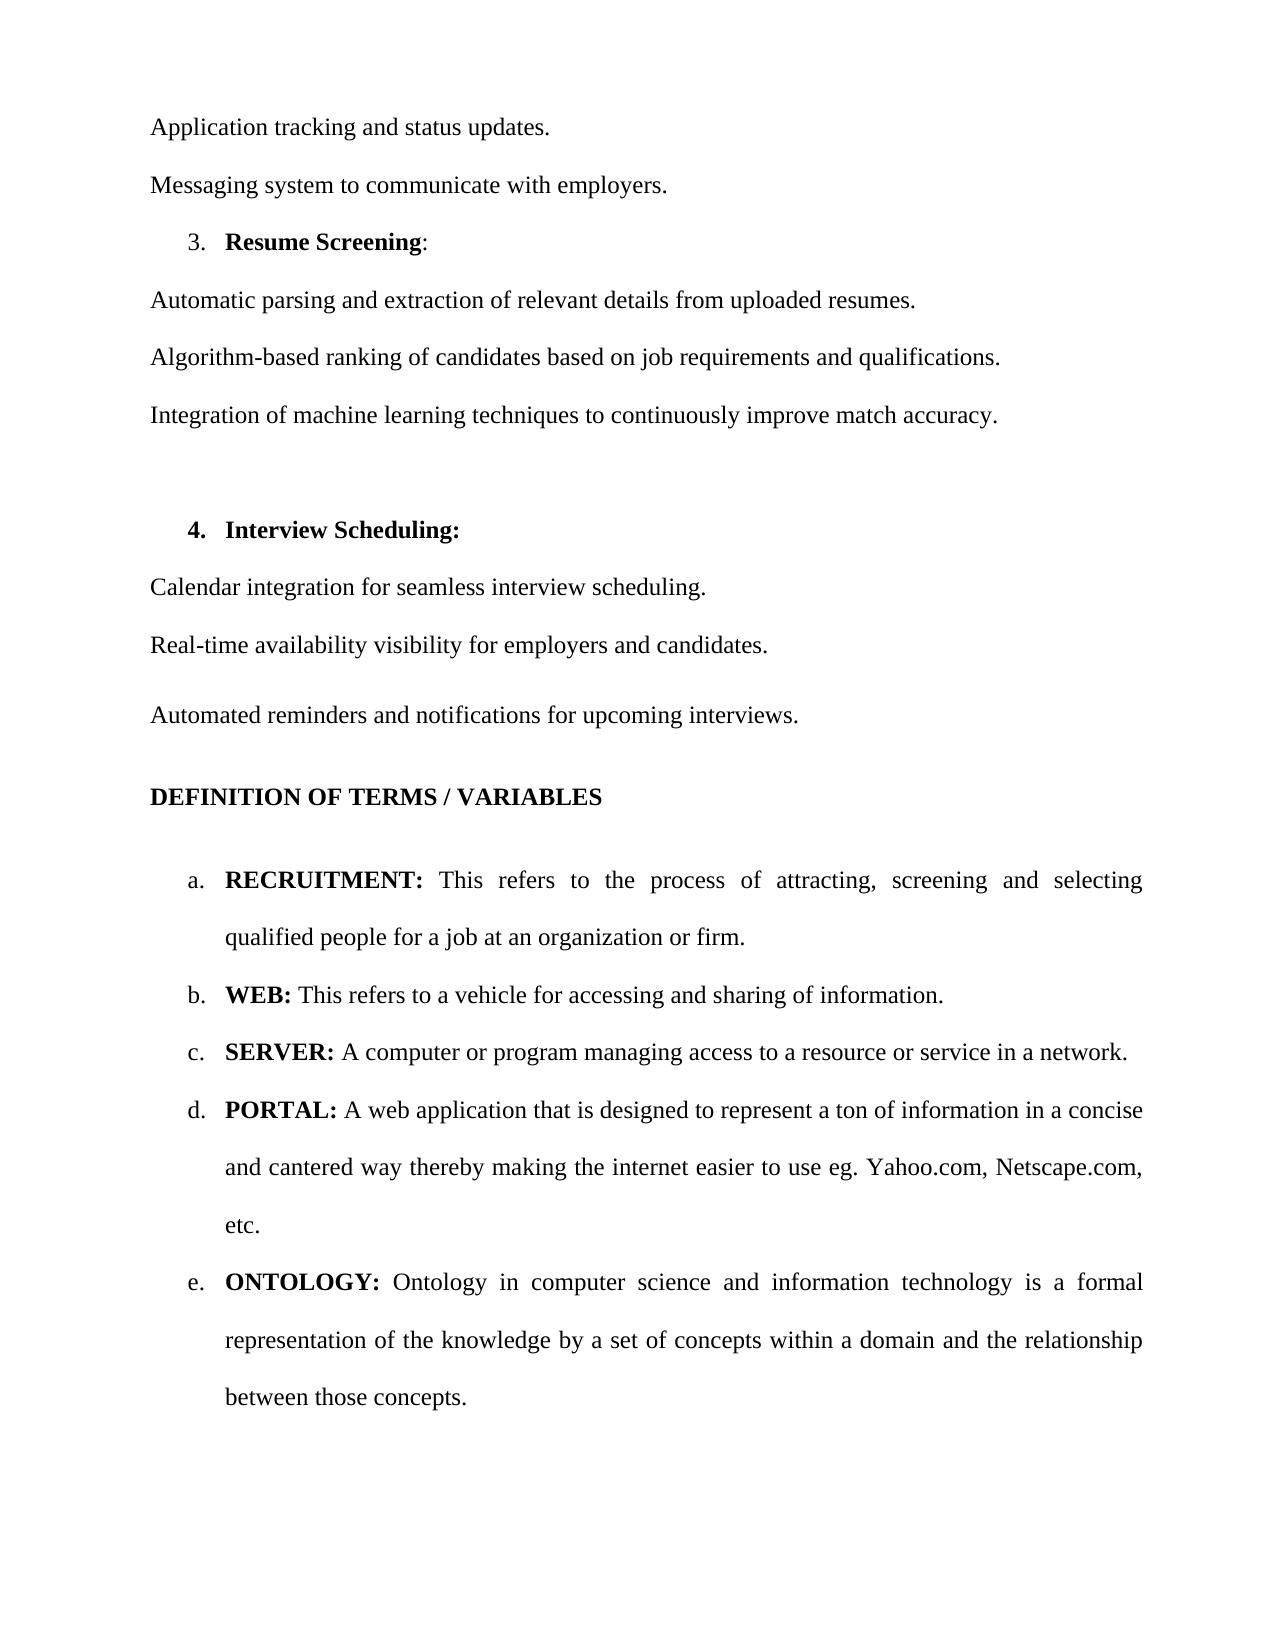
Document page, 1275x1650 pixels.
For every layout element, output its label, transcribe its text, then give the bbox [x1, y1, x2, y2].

text Application tracking and status updates. [150, 112, 1144, 141]
text Automated reminders and notifications for upcoming interviews. [150, 700, 1144, 729]
text DEFINITION OF TERMS / VARIABLES [150, 782, 1144, 811]
list WEB: This refers to a vehicle for accessing and sharing of information. [187, 980, 1144, 1009]
text Integration of machine learning techniques to continuously improve match accuracy. [150, 400, 1144, 429]
list PORTAL: A web application that is designed to represent a ton of information in a concise and cantered way thereby making the internet easier to use eg. Yahoo.com, Netscape.com, etc. [187, 1095, 1144, 1239]
text Calendar integration for seamless interview scheduling. [150, 572, 1144, 601]
text Messaging system to communicate with employers. [150, 170, 1144, 199]
list SERVER: A computer or program managing access to a resource or service in a network. [187, 1037, 1144, 1066]
list Resume Screening: [187, 227, 1144, 256]
text Real-time availability visibility for employers and candidates. [150, 630, 1144, 659]
list ONTOLOGY: Ontology in computer science and information technology is a formal representation of the knowledge by a set of concepts within a domain and the relationship between those concepts. [187, 1267, 1144, 1411]
text Algorithm-based ranking of candidates based on job requirements and qualifications. [150, 342, 1144, 371]
list RECRUITMENT: This refers to the process of attracting, screening and selecting qualified people for a job at an organization or firm. [187, 865, 1144, 951]
list Interview Scheduling: [187, 515, 1144, 544]
text Automatic parsing and extraction of relevant details from uploaded resumes. [150, 285, 1144, 314]
